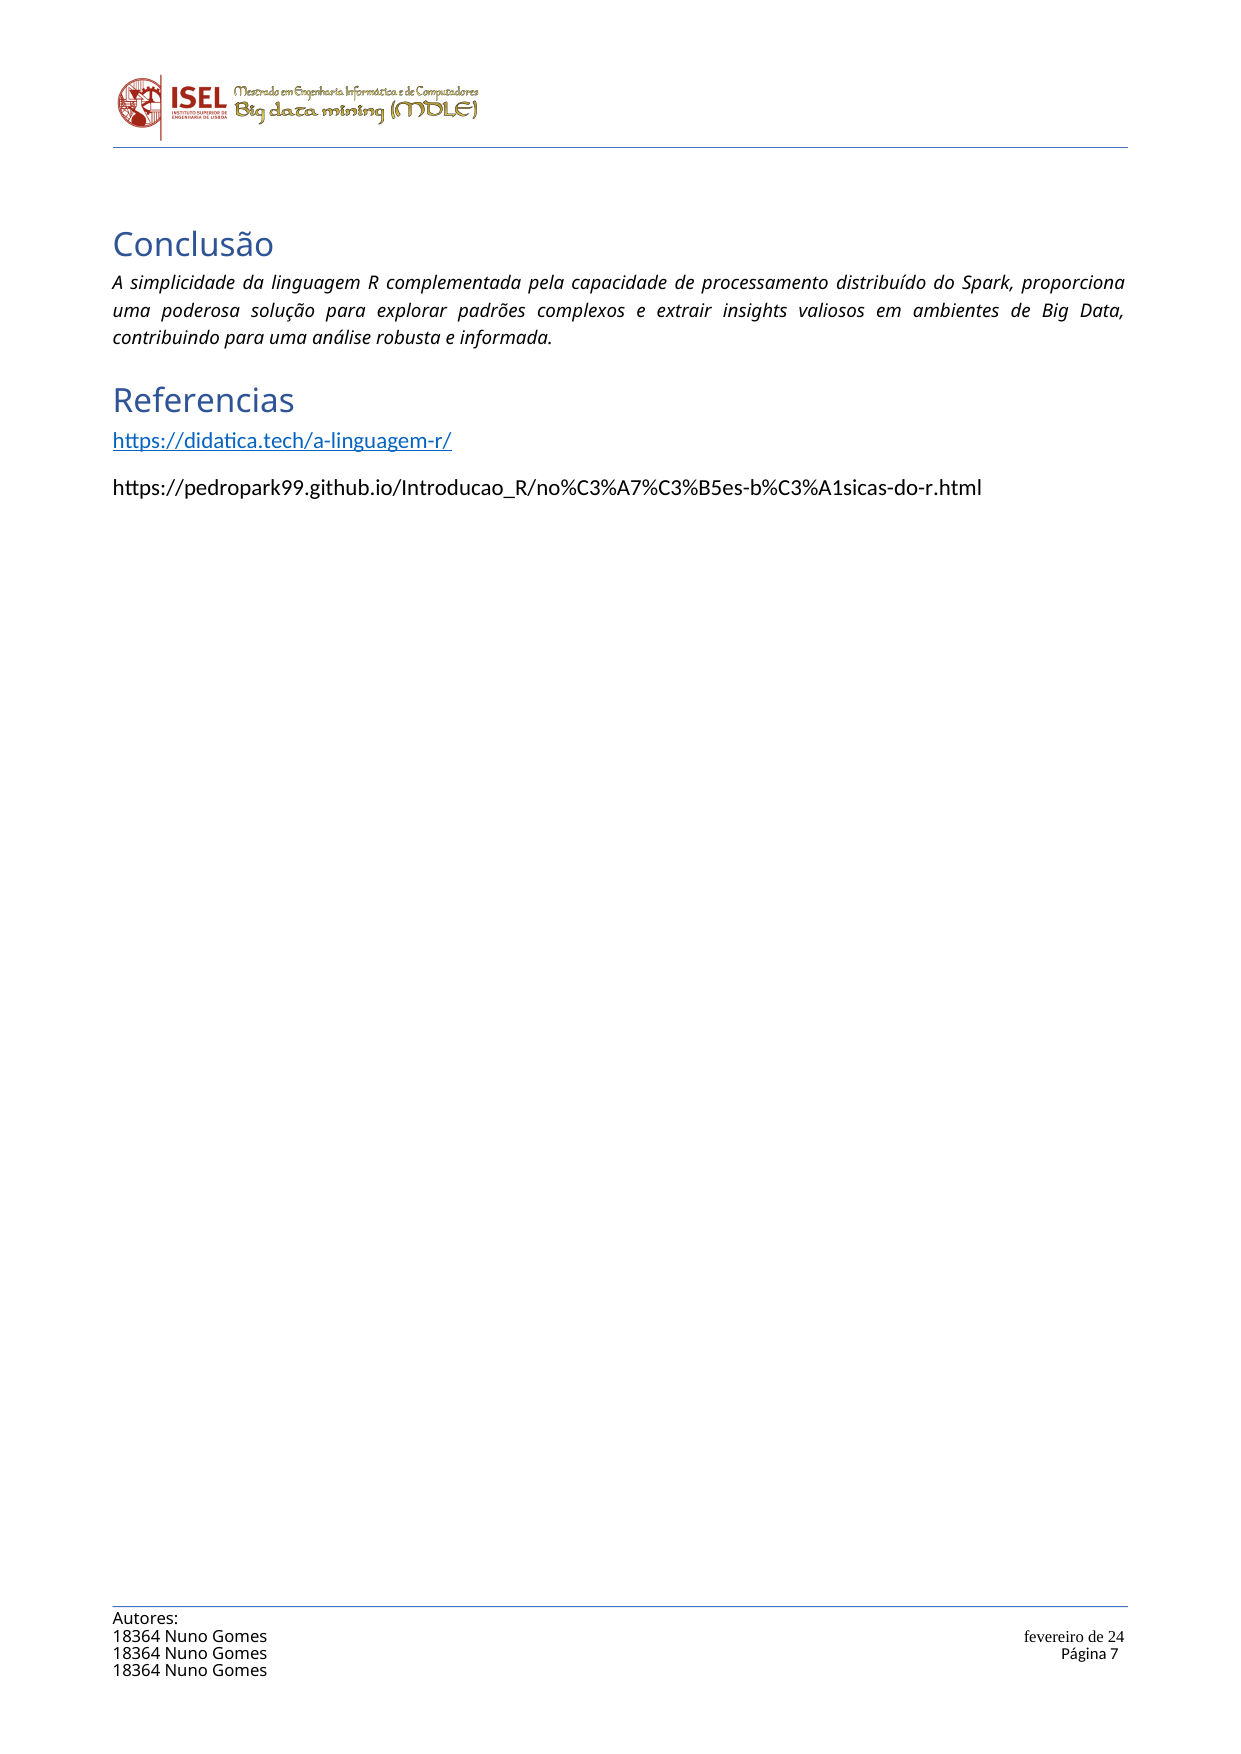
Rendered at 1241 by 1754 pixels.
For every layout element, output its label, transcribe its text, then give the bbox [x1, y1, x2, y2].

text https://pedropark99.github.io/Introducao_R/no%C3%A7%C3%B5es-b%C3%A1sicas-do-r.html [112, 473, 1128, 501]
subtitle Conclusão [112, 220, 1128, 266]
subtitle Referencias [112, 377, 1128, 422]
picture [233, 84, 479, 125]
text https://didatica.tech/a-linguagem-r/ [112, 426, 1128, 454]
picture [112, 73, 231, 142]
text A simplicidade da linguagem R complementada pela capacidade de processamento distribuído do Spark, proporciona uma poderosa solução para explorar padrões complexos e extrair insights valiosos em ambientes de Big Data, contribuindo para uma análise robusta e informada. [112, 269, 1128, 350]
